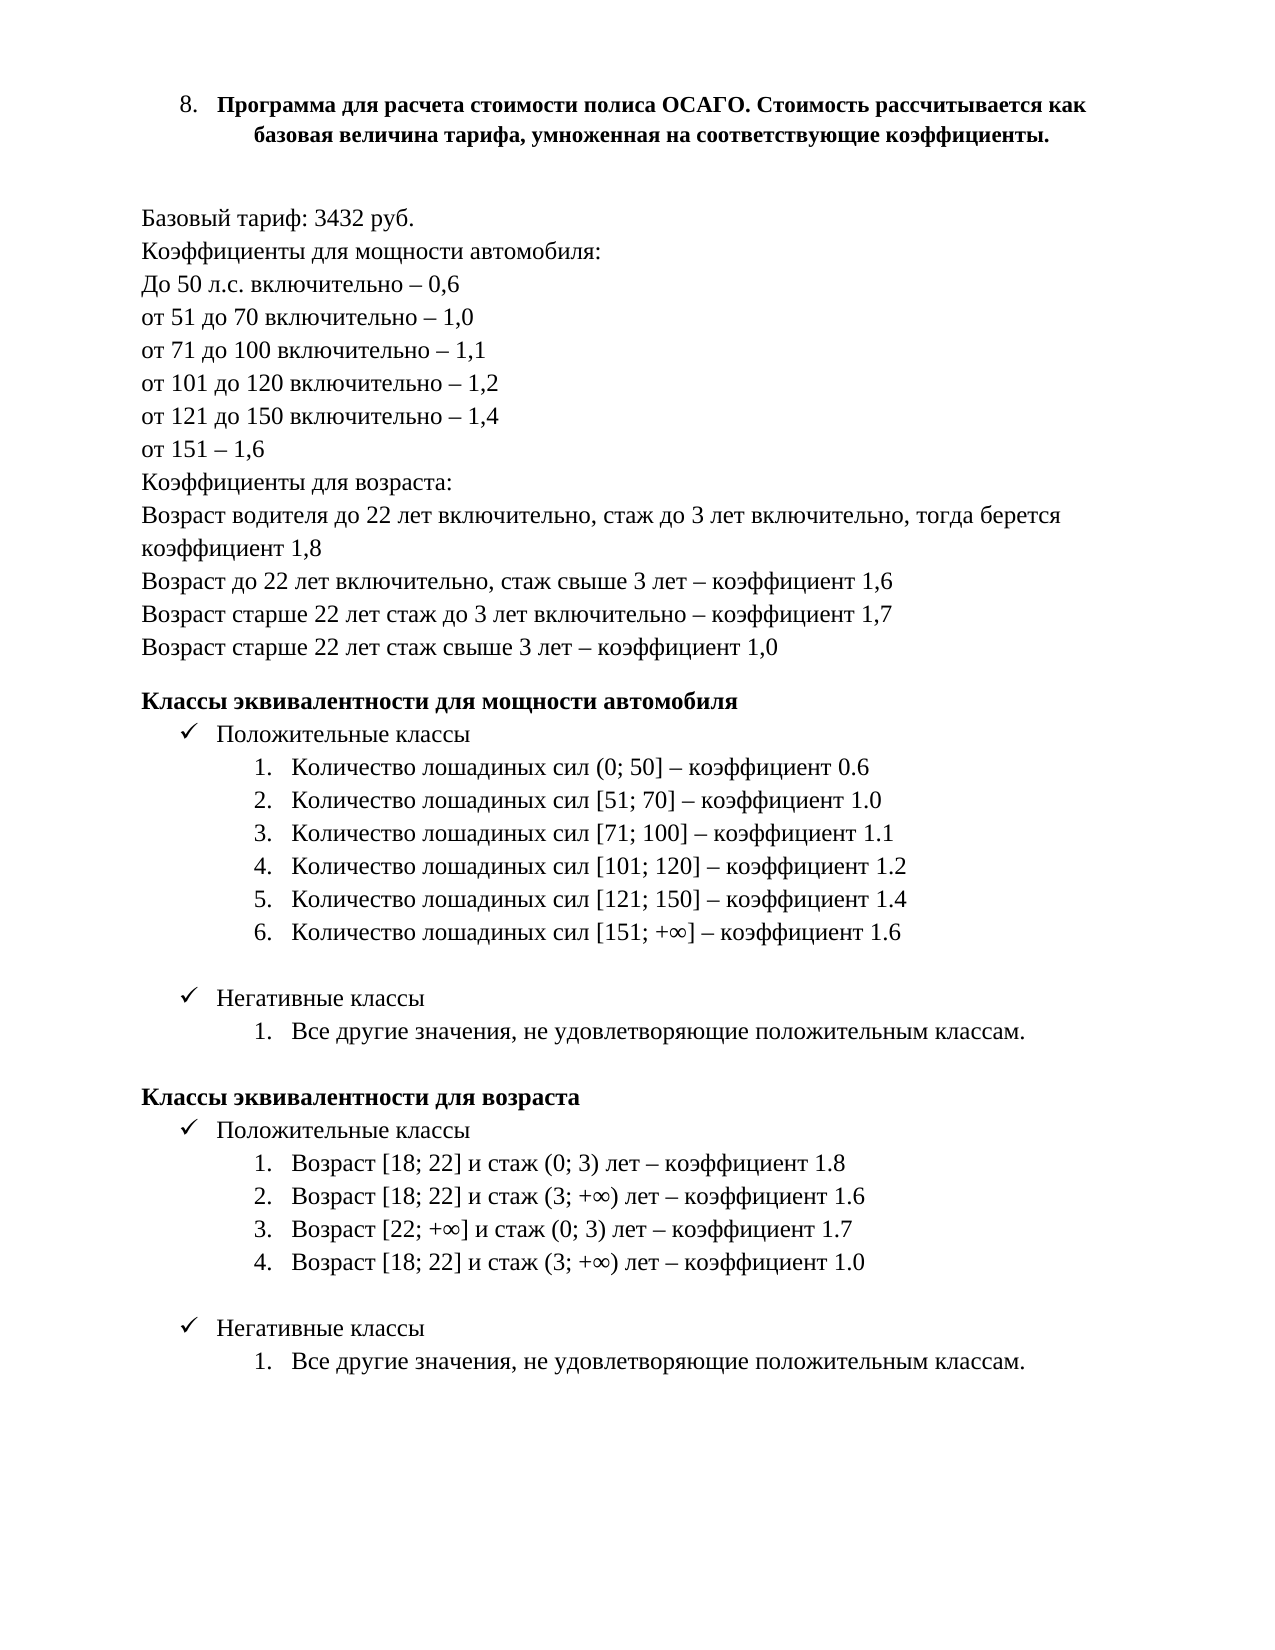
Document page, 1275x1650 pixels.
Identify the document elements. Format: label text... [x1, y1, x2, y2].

list Возраст [22; +∞] и стаж (0; 3) лет – коэффициент 1.7 [253, 1214, 1125, 1243]
list Возраст [18; 22] и стаж (0; 3) лет – коэффициент 1.8 [253, 1148, 1125, 1177]
list Все другие значения, не удовлетворяющие положительным классам. [253, 1346, 1125, 1375]
list Положительные классы [178, 1115, 1125, 1144]
text Классы эквивалентности для мощности автомобиля [141, 686, 1125, 715]
list Возраст [18; 22] и стаж (3; +∞) лет – коэффициент 1.0 [253, 1247, 1125, 1276]
list Программа для расчета стоимости полиса ОСАГО. Стоимость рассчитывается как базовая величина тарифа, умноженная на соответствующие коэффициенты. [141, 89, 1125, 148]
list Количество лошадиных сил [51; 70] – коэффициент 1.0 [253, 785, 1125, 814]
list Все другие значения, не удовлетворяющие положительным классам. [253, 1016, 1125, 1045]
list Возраст [18; 22] и стаж (3; +∞) лет – коэффициент 1.6 [253, 1181, 1125, 1210]
list Количество лошадиных сил [71; 100] – коэффициент 1.1 [253, 818, 1125, 847]
list Количество лошадиных сил [101; 120] – коэффициент 1.2 [253, 851, 1125, 880]
list Положительные классы [178, 719, 1125, 748]
list Количество лошадиных сил [121; 150] – коэффициент 1.4 [253, 884, 1125, 913]
list Количество лошадиных сил (0; 50] – коэффициент 0.6 [253, 752, 1125, 781]
list Негативные классы [178, 1313, 1125, 1342]
text Базовый тариф: 3432 руб. Коэффициенты для мощности автомобиля: До 50 л.с. включительно – 0,6 от 51 до 70 включительно – 1,0 от 71 до 100 включительно – 1,1 от 101 до 120 включительно – 1,2 от 121 до 150 включительно – 1,4 от 151 – 1,6 Коэффициенты для возраста: Возраст водителя до 22 лет включительно, стаж до 3 лет включительно, тогда берется коэффициент 1,8 Возраст до 22 лет включительно, стаж свыше 3 лет – коэффициент 1,6 Возраст старше 22 лет стаж до 3 лет включительно – коэффициент 1,7 Возраст старше 22 лет стаж свыше 3 лет – коэффициент 1,0 [141, 172, 1125, 661]
list Негативные классы [178, 983, 1125, 1012]
list Количество лошадиных сил [151; +∞] – коэффициент 1.6 [253, 917, 1125, 946]
text Классы эквивалентности для возраста [141, 1049, 1125, 1111]
